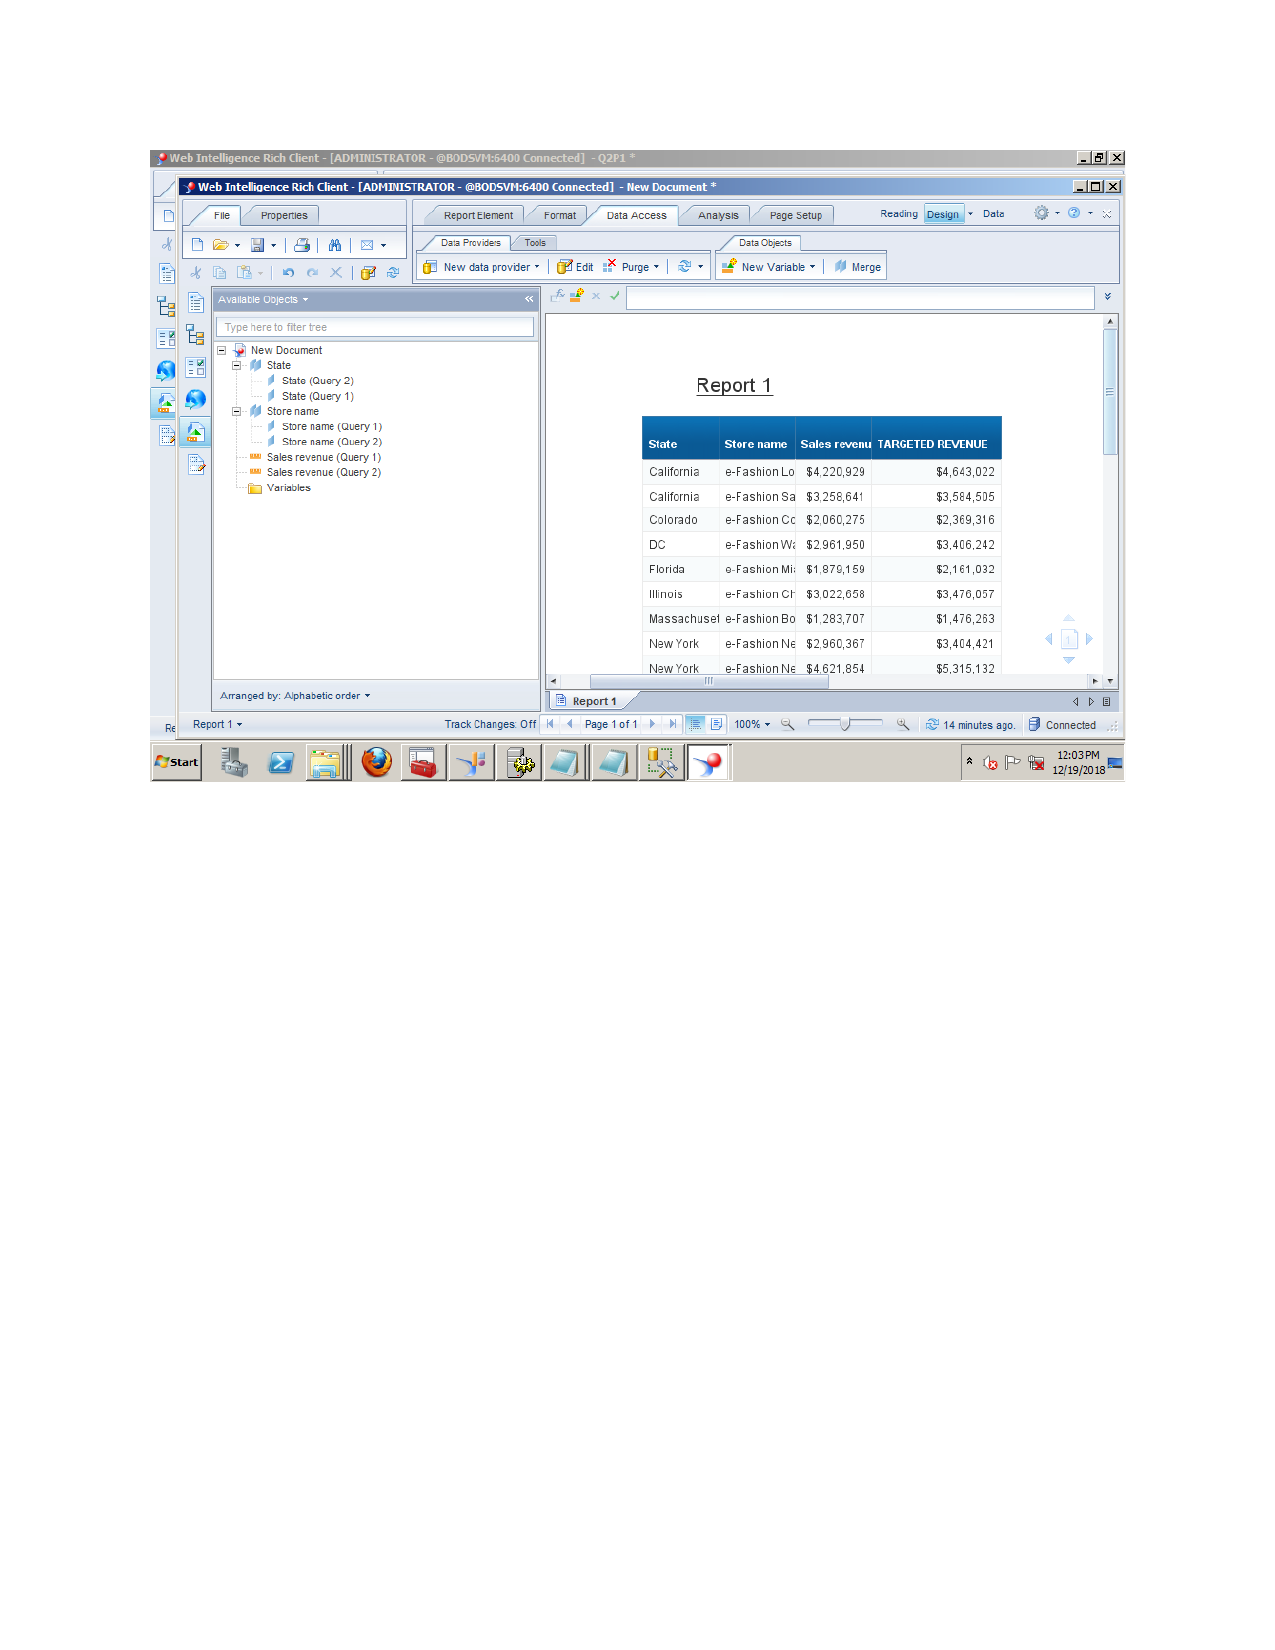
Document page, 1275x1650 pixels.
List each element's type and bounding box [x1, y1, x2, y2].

picture [150, 150, 1125, 782]
